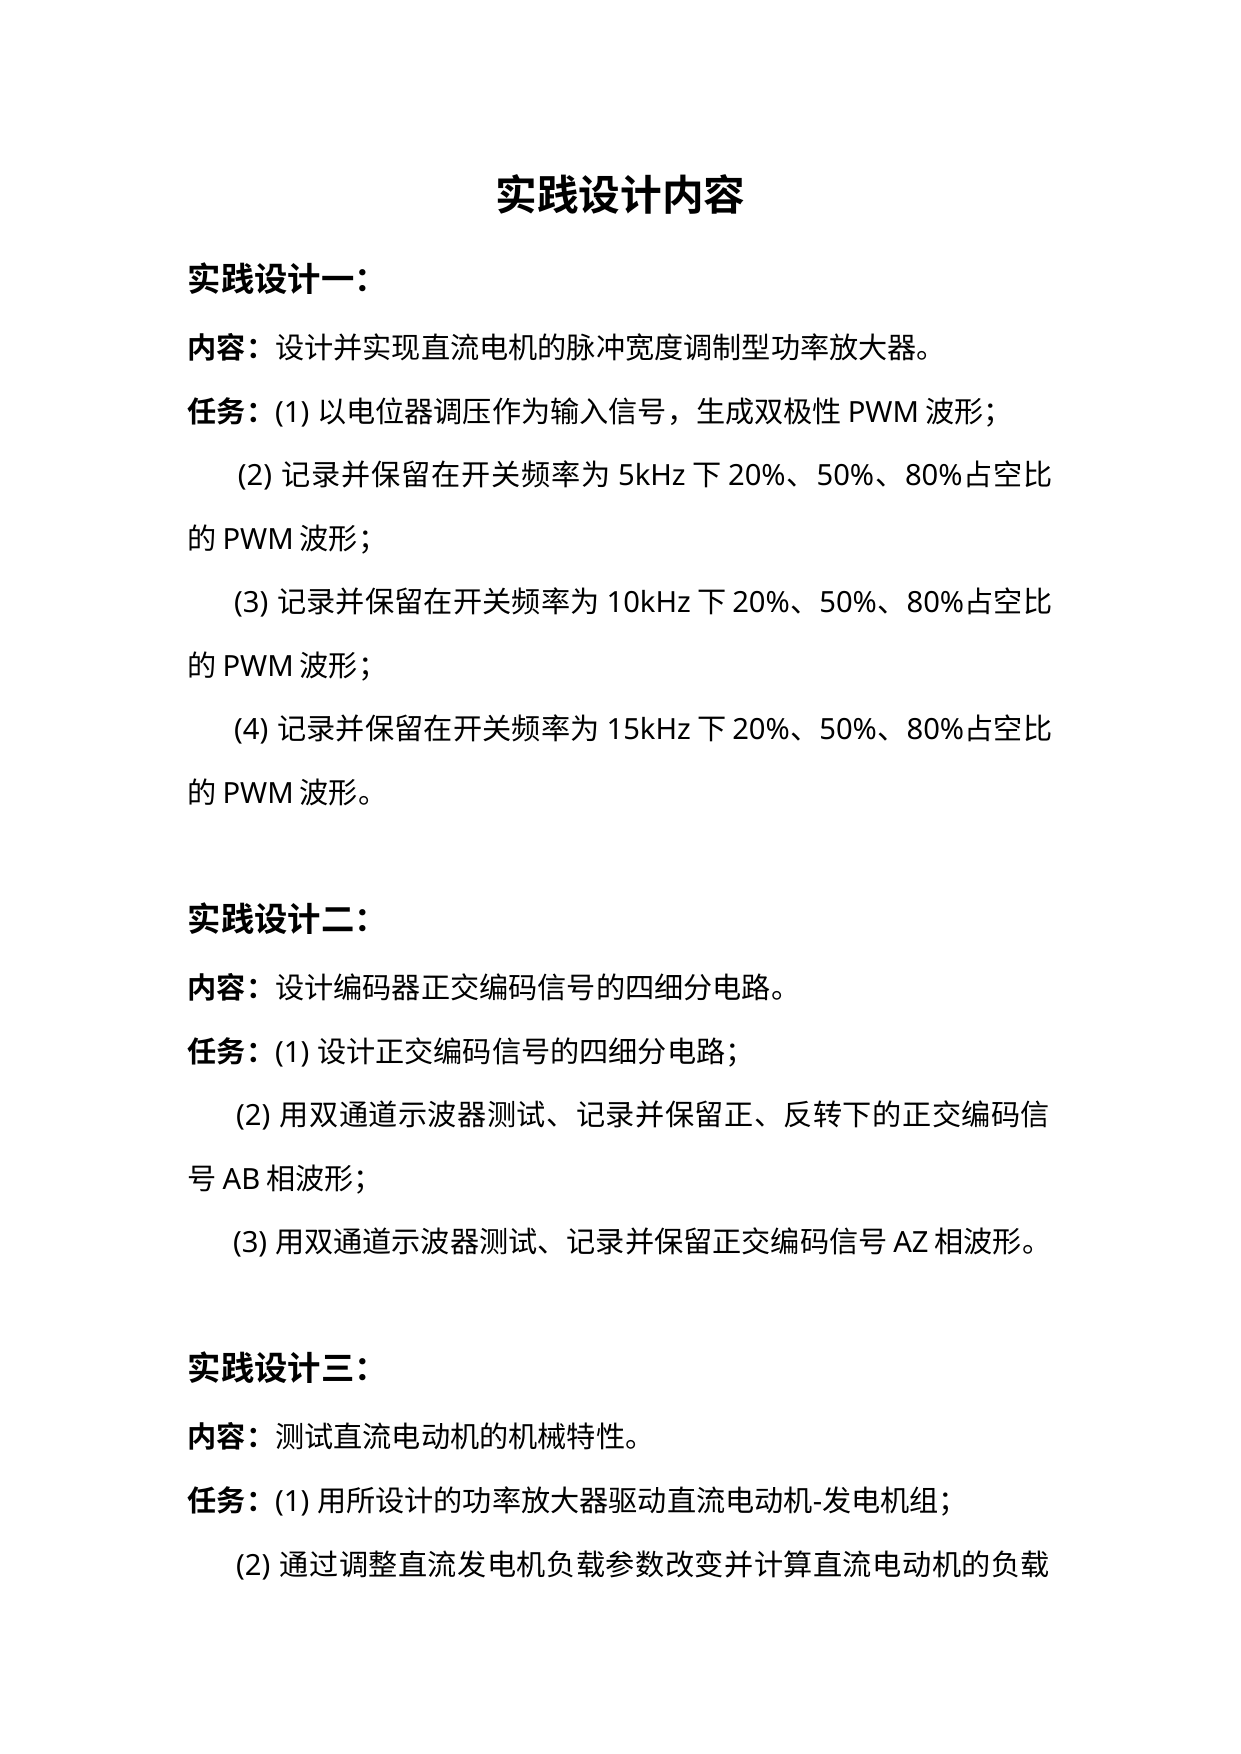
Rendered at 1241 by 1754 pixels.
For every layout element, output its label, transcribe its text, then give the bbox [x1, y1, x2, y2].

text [187, 1541, 1053, 1583]
text (4) 记录并保留在开关频率为15kHz下20%、50%、80%占空比的PWM波形。 [187, 706, 1053, 812]
text 内容：设计编码器正交编码信号的四细分电路。 [187, 965, 1053, 1007]
text 内容：测试直流电动机的机械特性。 [187, 1414, 1053, 1456]
text 实践设计二： [187, 892, 1053, 941]
text (2) 记录并保留在开关频率为5kHz下20%、50%、80%占空比的PWM波形； [187, 452, 1053, 558]
text 任务：(1) 以电位器调压作为输入信号，生成双极性PWM波形； [187, 388, 1053, 431]
text (3) 用双通道示波器测试、记录并保留正交编码信号AZ相波形。 [187, 1219, 1053, 1261]
text (2) 用双通道示波器测试、记录并保留正、反转下的正交编码信号AB相波形； [187, 1092, 1053, 1198]
text 实践设计三： [187, 1342, 1053, 1390]
text 任务：(1) 用所设计的功率放大器驱动直流电动机-发电机组； [187, 1477, 1053, 1520]
text 实践设计内容 [187, 162, 1053, 222]
text (3) 记录并保留在开关频率为10kHz下20%、50%、80%占空比的PWM波形； [187, 579, 1053, 685]
text 内容：设计并实现直流电机的脉冲宽度调制型功率放大器。 [187, 325, 1053, 367]
text 任务：(1) 设计正交编码信号的四细分电路； [187, 1028, 1053, 1071]
text 实践设计一： [187, 252, 1053, 301]
